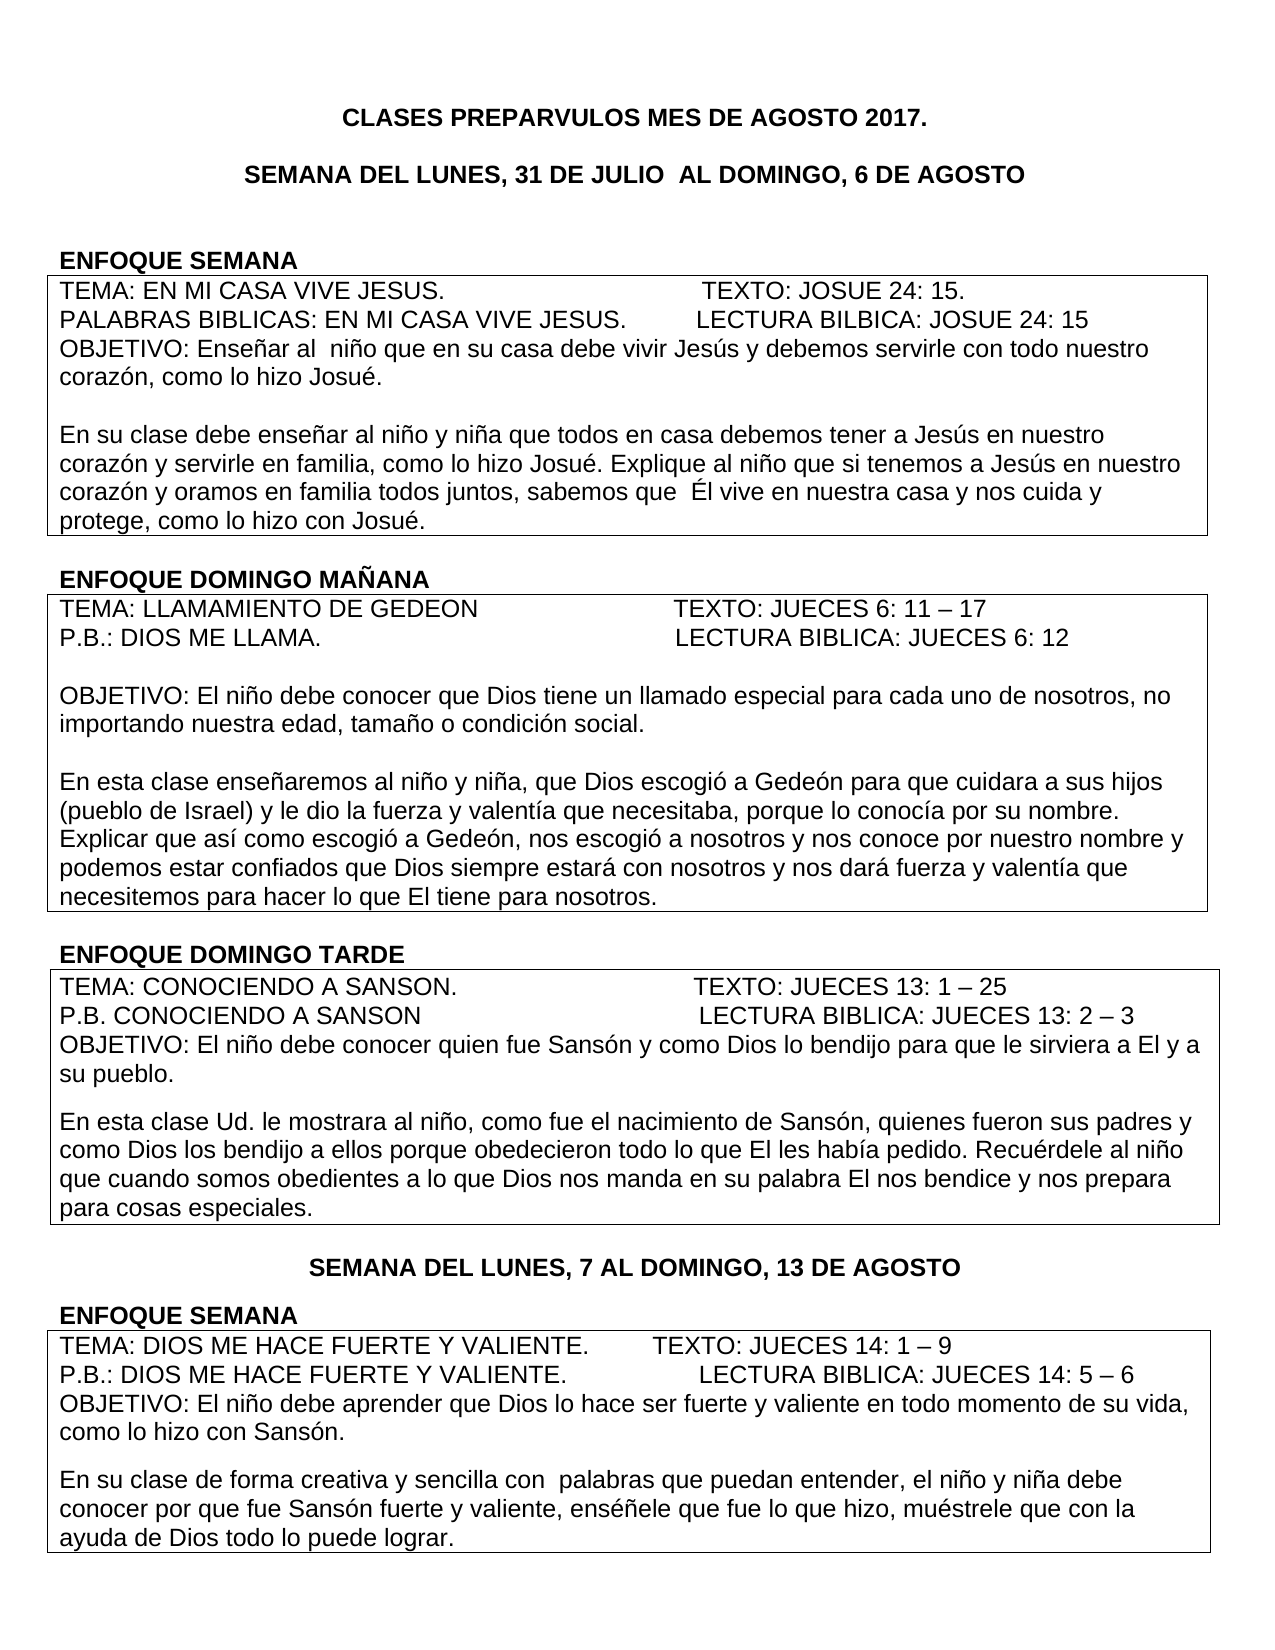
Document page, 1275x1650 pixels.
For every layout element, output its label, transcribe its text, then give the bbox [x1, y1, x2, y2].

text ENFOQUE DOMINGO MAÑANA [59, 565, 1211, 593]
text ENFOQUE DOMINGO TARDE [59, 941, 1211, 969]
text TEMA: CONOCIENDO A SANSON. TEXTO: JUECES 13: 1 – 25 [51, 970, 1219, 1001]
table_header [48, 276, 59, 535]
text SEMANA DEL LUNES, 31 DE JULIO AL DOMINGO, 6 DE AGOSTO [59, 160, 1211, 189]
text ENFOQUE SEMANA [59, 1301, 1211, 1330]
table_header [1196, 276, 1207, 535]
text CLASES PREPARVULOS MES DE AGOSTO 2017. [59, 103, 1211, 131]
text En esta clase Ud. le mostrara al niño, como fue el nacimiento de Sansón, quienes fueron sus padres y como Dios los bendijo a ellos porque obedecieron todo lo que El les había pedido. Recuérdele al niño que cuando somos obedientes a lo que Dios nos manda en su palabra El nos bendice y nos prepara para cosas especiales. [51, 1103, 1219, 1224]
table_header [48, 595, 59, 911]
text P.B. CONOCIENDO A SANSON LECTURA BIBLICA: JUECES 13: 2 – 3 [59, 1001, 1211, 1030]
text ENFOQUE SEMANA [59, 246, 1211, 275]
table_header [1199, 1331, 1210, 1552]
text OBJETIVO: El niño debe conocer quien fue Sansón y como Dios lo bendijo para que le sirviera a El y a su pueblo. [59, 1030, 1211, 1087]
text SEMANA DEL LUNES, 7 AL DOMINGO, 13 DE AGOSTO [59, 1253, 1211, 1282]
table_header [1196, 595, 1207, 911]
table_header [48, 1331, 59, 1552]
